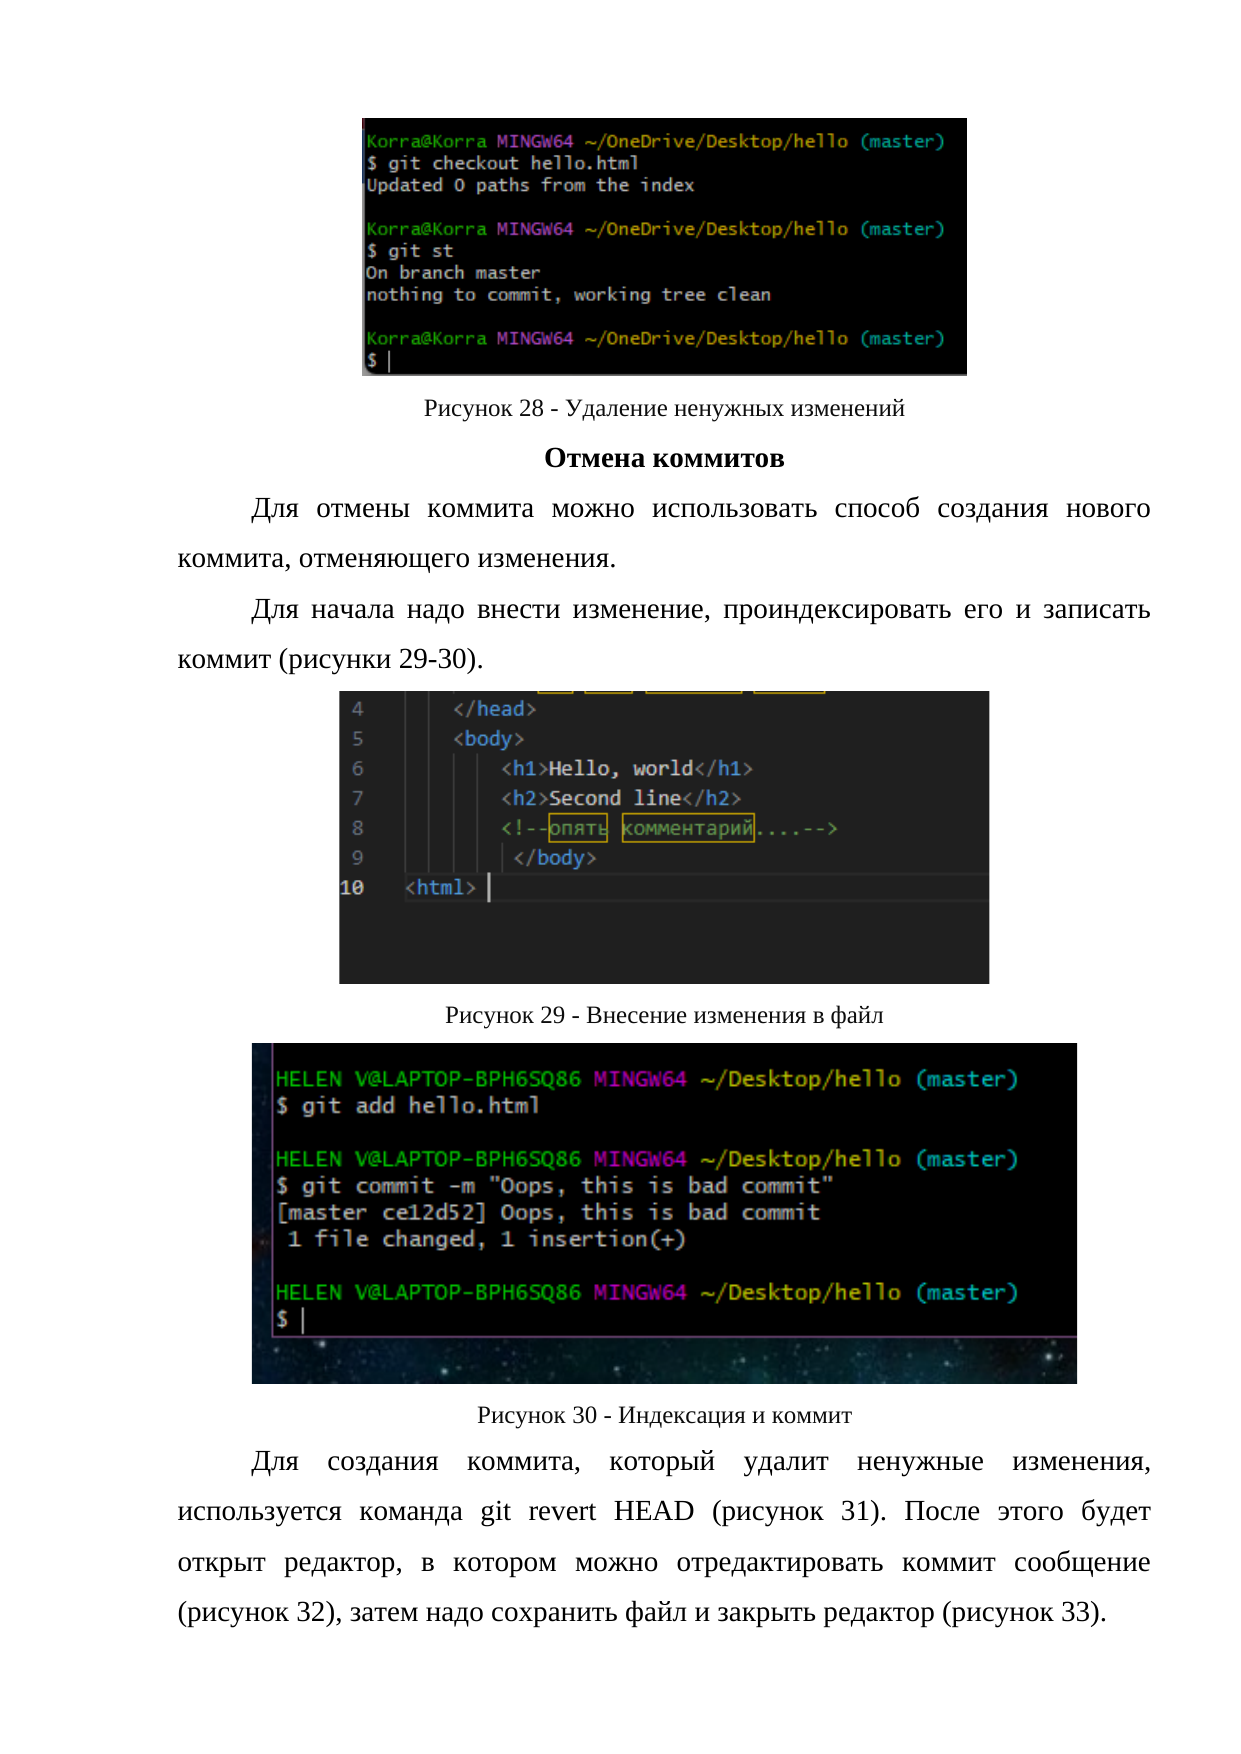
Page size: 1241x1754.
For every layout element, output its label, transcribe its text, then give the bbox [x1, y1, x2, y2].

text Для отмены коммита можно использовать способ создания нового коммита, отменяющего изменения. [177, 490, 1152, 574]
text Для создания коммита, который удалит ненужные изменения, используется команда git revert HEAD (рисунок 31). После этого будет открыт редактор, в котором можно отредактировать коммит сообщение (рисунок 32), затем надо сохранить файл и закрыть редактор (рисунок 33). [177, 1443, 1152, 1628]
picture [339, 691, 990, 984]
picture [251, 1043, 1078, 1384]
picture [362, 118, 967, 376]
text Для начала надо внести изменение, проиндексировать его и записать коммит (рисунки 29-30). [177, 591, 1152, 675]
subtitle Отмена коммитов [177, 440, 1152, 473]
